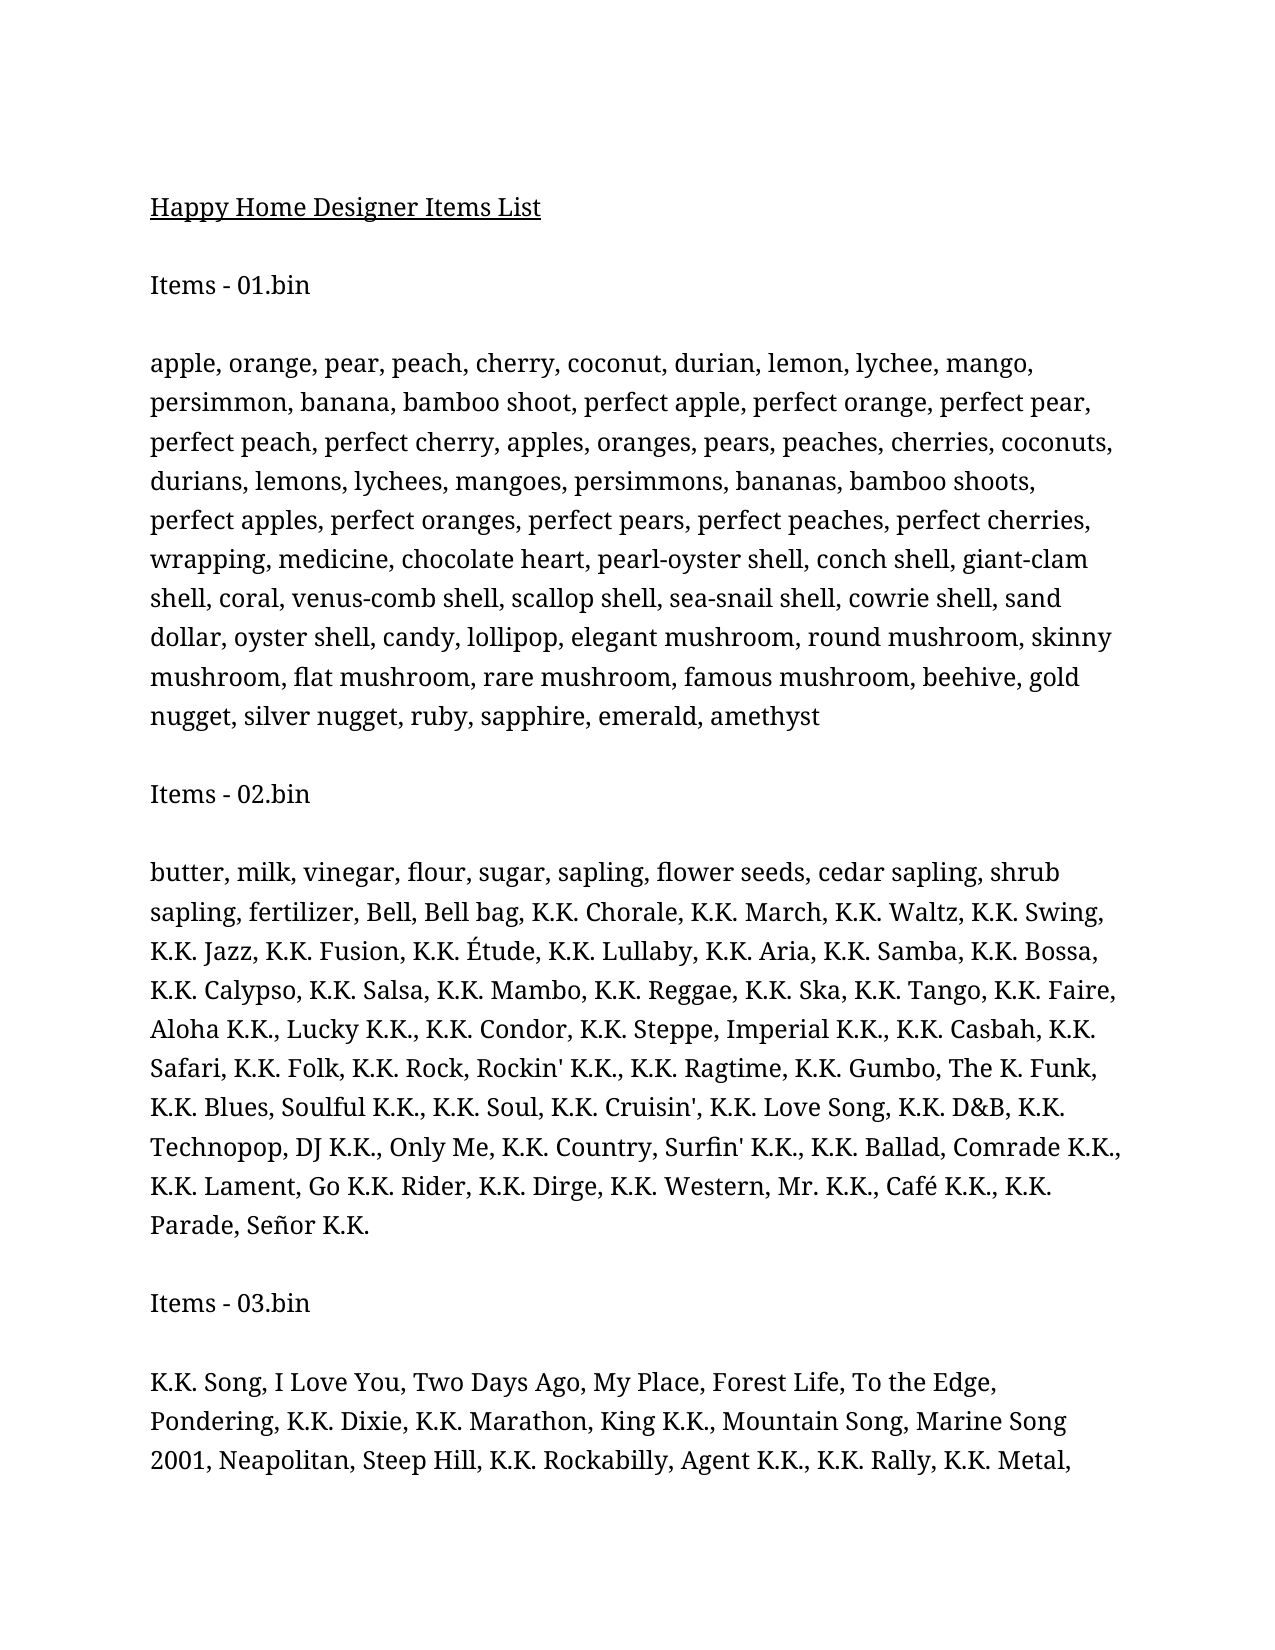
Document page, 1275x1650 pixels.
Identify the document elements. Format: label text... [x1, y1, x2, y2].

text Happy Home Designer Items List [150, 189, 1125, 223]
text Items - 01.bin [150, 267, 1125, 302]
text apple, orange, pear, peach, cherry, coconut, durian, lemon, lychee, mango, persimmon, banana, bamboo shoot, perfect apple, perfect orange, perfect pear, perfect peach, perfect cherry, apples, oranges, pears, peaches, cherries, coconuts, durians, lemons, lychees, mangoes, persimmons, bananas, bamboo shoots, perfect apples, perfect oranges, perfect pears, perfect peaches, perfect cherries, wrapping, medicine, chocolate heart, pearl-oyster shell, conch shell, giant-clam shell, coral, venus-comb shell, scallop shell, sea-snail shell, cowrie shell, sand dollar, oyster shell, candy, lollipop, elegant mushroom, round mushroom, skinny mushroom, flat mushroom, rare mushroom, famous mushroom, beehive, gold nugget, silver nugget, ruby, sapphire, emerald, amethyst [150, 346, 1125, 732]
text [150, 1364, 1125, 1477]
text Items - 02.bin [150, 777, 1125, 811]
text butter, milk, vinegar, flour, sugar, sapling, flower seeds, cedar sapling, shrub sapling, fertilizer, Bell, Bell bag, K.K. Chorale, K.K. March, K.K. Waltz, K.K. Swing, K.K. Jazz, K.K. Fusion, K.K. Étude, K.K. Lullaby, K.K. Aria, K.K. Samba, K.K. Bossa, K.K. Calypso, K.K. Salsa, K.K. Mambo, K.K. Reggae, K.K. Ska, K.K. Tango, K.K. Faire, Aloha K.K., Lucky K.K., K.K. Condor, K.K. Steppe, Imperial K.K., K.K. Casbah, K.K. Safari, K.K. Folk, K.K. Rock, Rockin' K.K., K.K. Ragtime, K.K. Gumbo, The K. Funk, K.K. Blues, Soulful K.K., K.K. Soul, K.K. Cruisin', K.K. Love Song, K.K. D&B, K.K. Technopop, DJ K.K., Only Me, K.K. Country, Surfin' K.K., K.K. Ballad, Comrade K.K., K.K. Lament, Go K.K. Rider, K.K. Dirge, K.K. Western, Mr. K.K., Café K.K., K.K. Parade, Señor K.K. [150, 855, 1125, 1242]
text Items - 03.bin [150, 1286, 1125, 1320]
